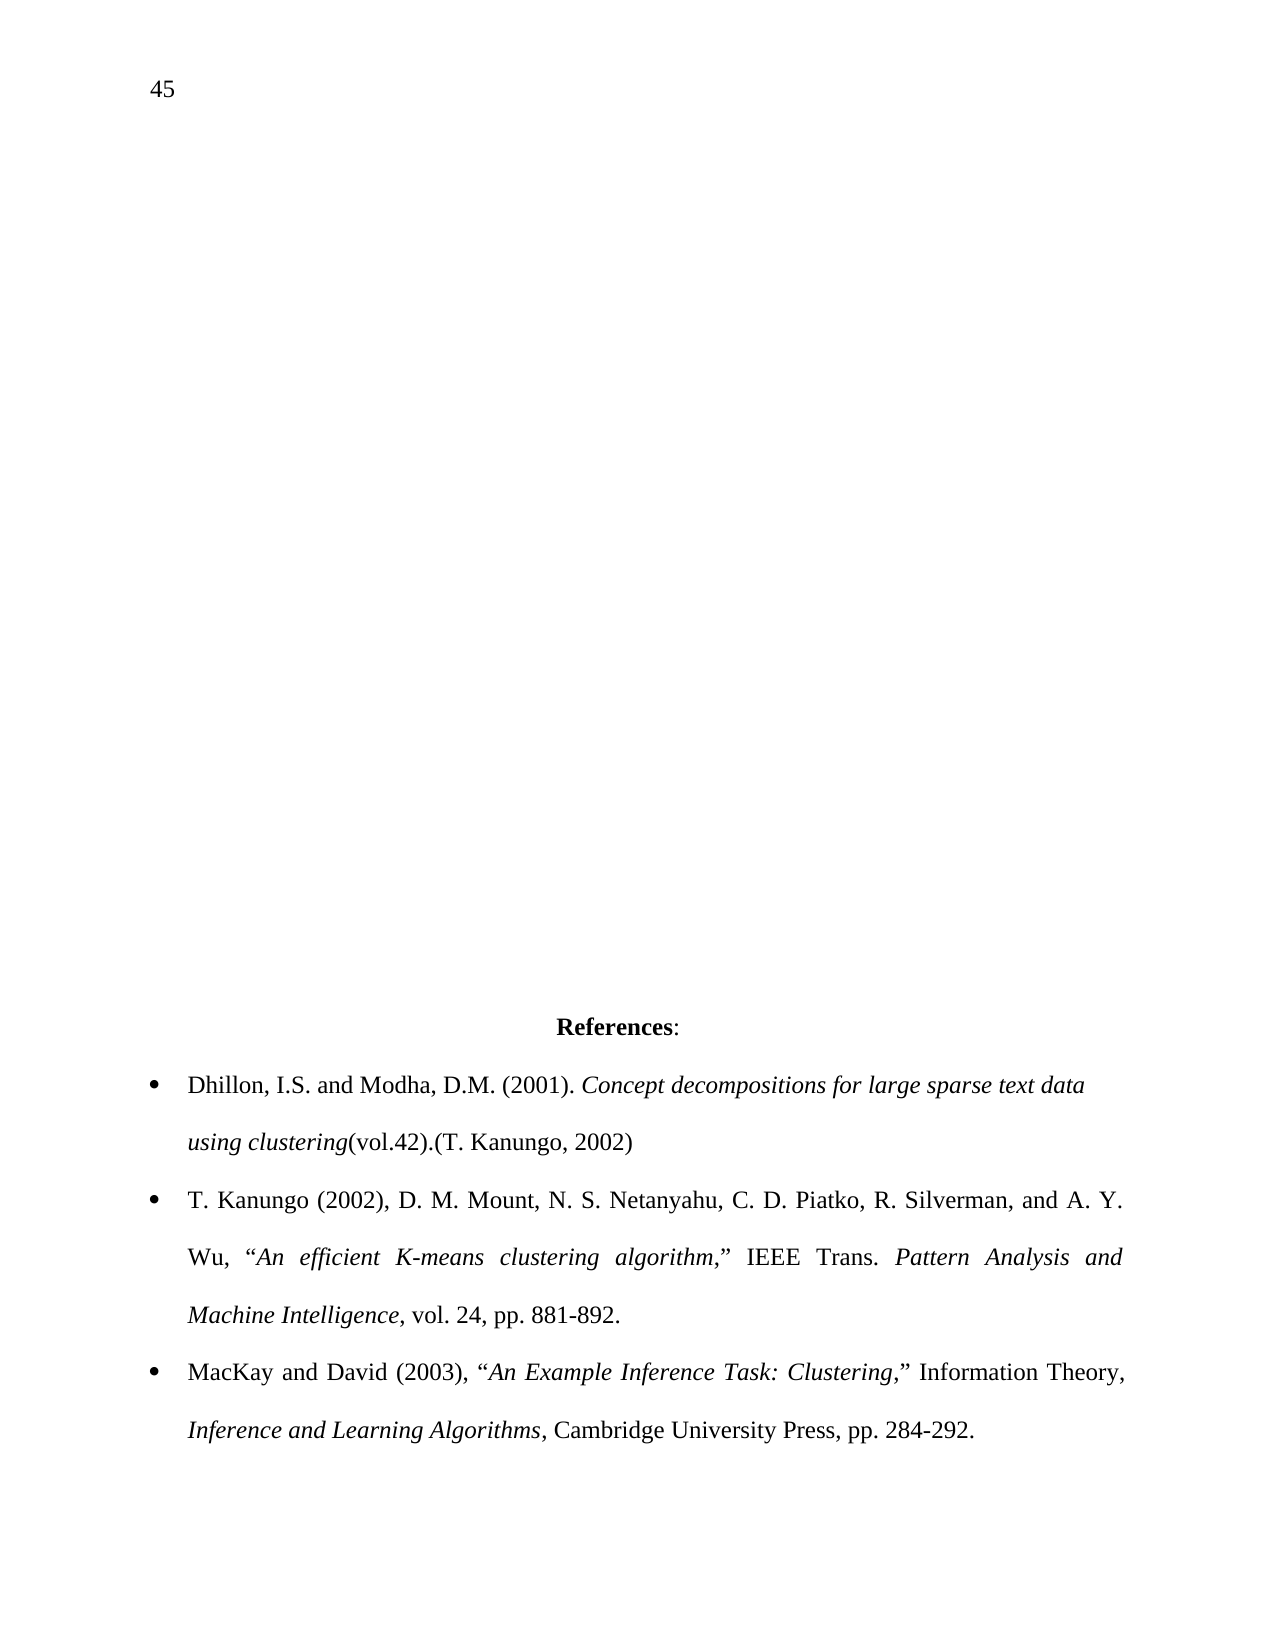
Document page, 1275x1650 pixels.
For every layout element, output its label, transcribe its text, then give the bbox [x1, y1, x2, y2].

list Dhillon, I.S. and Modha, D.M. (2001). Concept decompositions for large sparse text data using clustering(vol.42). [150, 1070, 1125, 1156]
list MacKay and David (2003), “An Example Inference Task: Clustering,” Information Theory, Inference and Learning Algorithms, Cambridge University Press, pp. 284-292. [150, 1357, 1125, 1444]
list T. Kanungo (2002), D. M. Mount, N. S. Netanyahu, C. D. Piatko, R. Silverman, and A. Y. Wu, “An efficient K-means clustering algorithm,” IEEE Trans. Pattern Analysis and Machine Intelligence, vol. 24, pp. 881-892. [150, 1185, 1125, 1329]
text References: [150, 1012, 1125, 1041]
